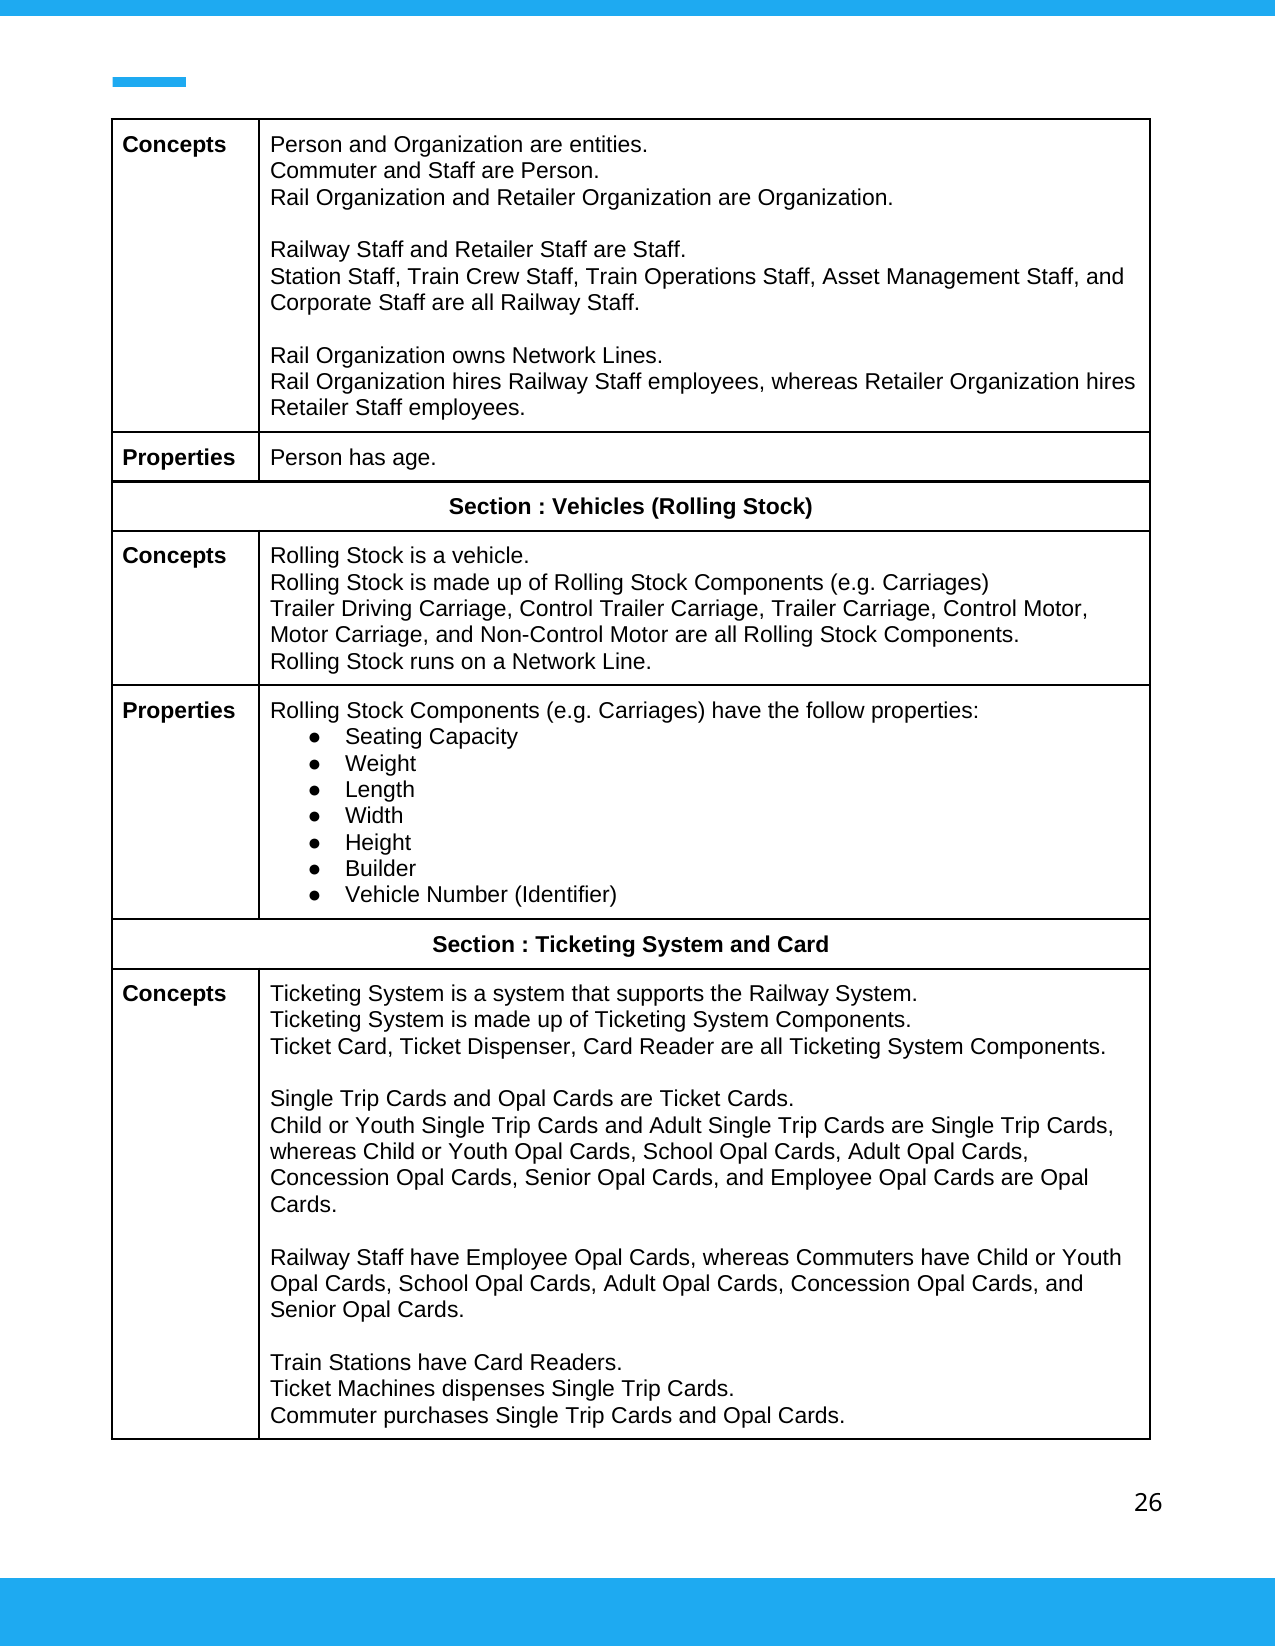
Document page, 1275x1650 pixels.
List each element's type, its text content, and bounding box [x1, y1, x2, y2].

table_cell Concepts [113, 120, 258, 431]
table_cell Rolling Stock is a vehicle. Rolling Stock is made up of Rolling Stock Components (e.g. Carriages) Trailer Driving Carriage, Control Trailer Carriage, Trailer Carriage, Control Motor, Motor Carriage, and Non-Control Motor are all Rolling Stock Components. Rolling Stock runs on a Network Line. [260, 532, 1149, 684]
picture [0, 1578, 1275, 1646]
picture [0, 0, 1275, 16]
table_cell Concepts [113, 532, 258, 684]
table_cell Section : Ticketing System and Card [113, 920, 1149, 967]
table_cell Person and Organization are entities. Commuter and Staff are Person. Rail Organization and Retailer Organization are Organization. Railway Staff and Retailer Staff are Staff. Station Staff, Train Crew Staff, Train Operations Staff, Asset Management Staff, and Corporate Staff are all Railway Staff. Rail Organization owns Network Lines. Rail Organization hires Railway Staff employees, whereas Retailer Organization hires Retailer Staff employees. [260, 120, 1149, 431]
table_cell Properties [113, 686, 258, 918]
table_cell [260, 970, 1149, 1438]
table_cell Concepts [113, 970, 258, 1438]
table_cell Rolling Stock Components (e.g. Carriages) have the follow properties: Seating Capacity Weight Length Width Height Builder Vehicle Number (Identifier) [260, 686, 1149, 918]
table_cell Section : Vehicles (Rolling Stock) [113, 483, 1149, 530]
picture [112, 77, 186, 87]
table_cell Properties [113, 433, 258, 480]
table_cell Person has age. [260, 433, 1149, 480]
